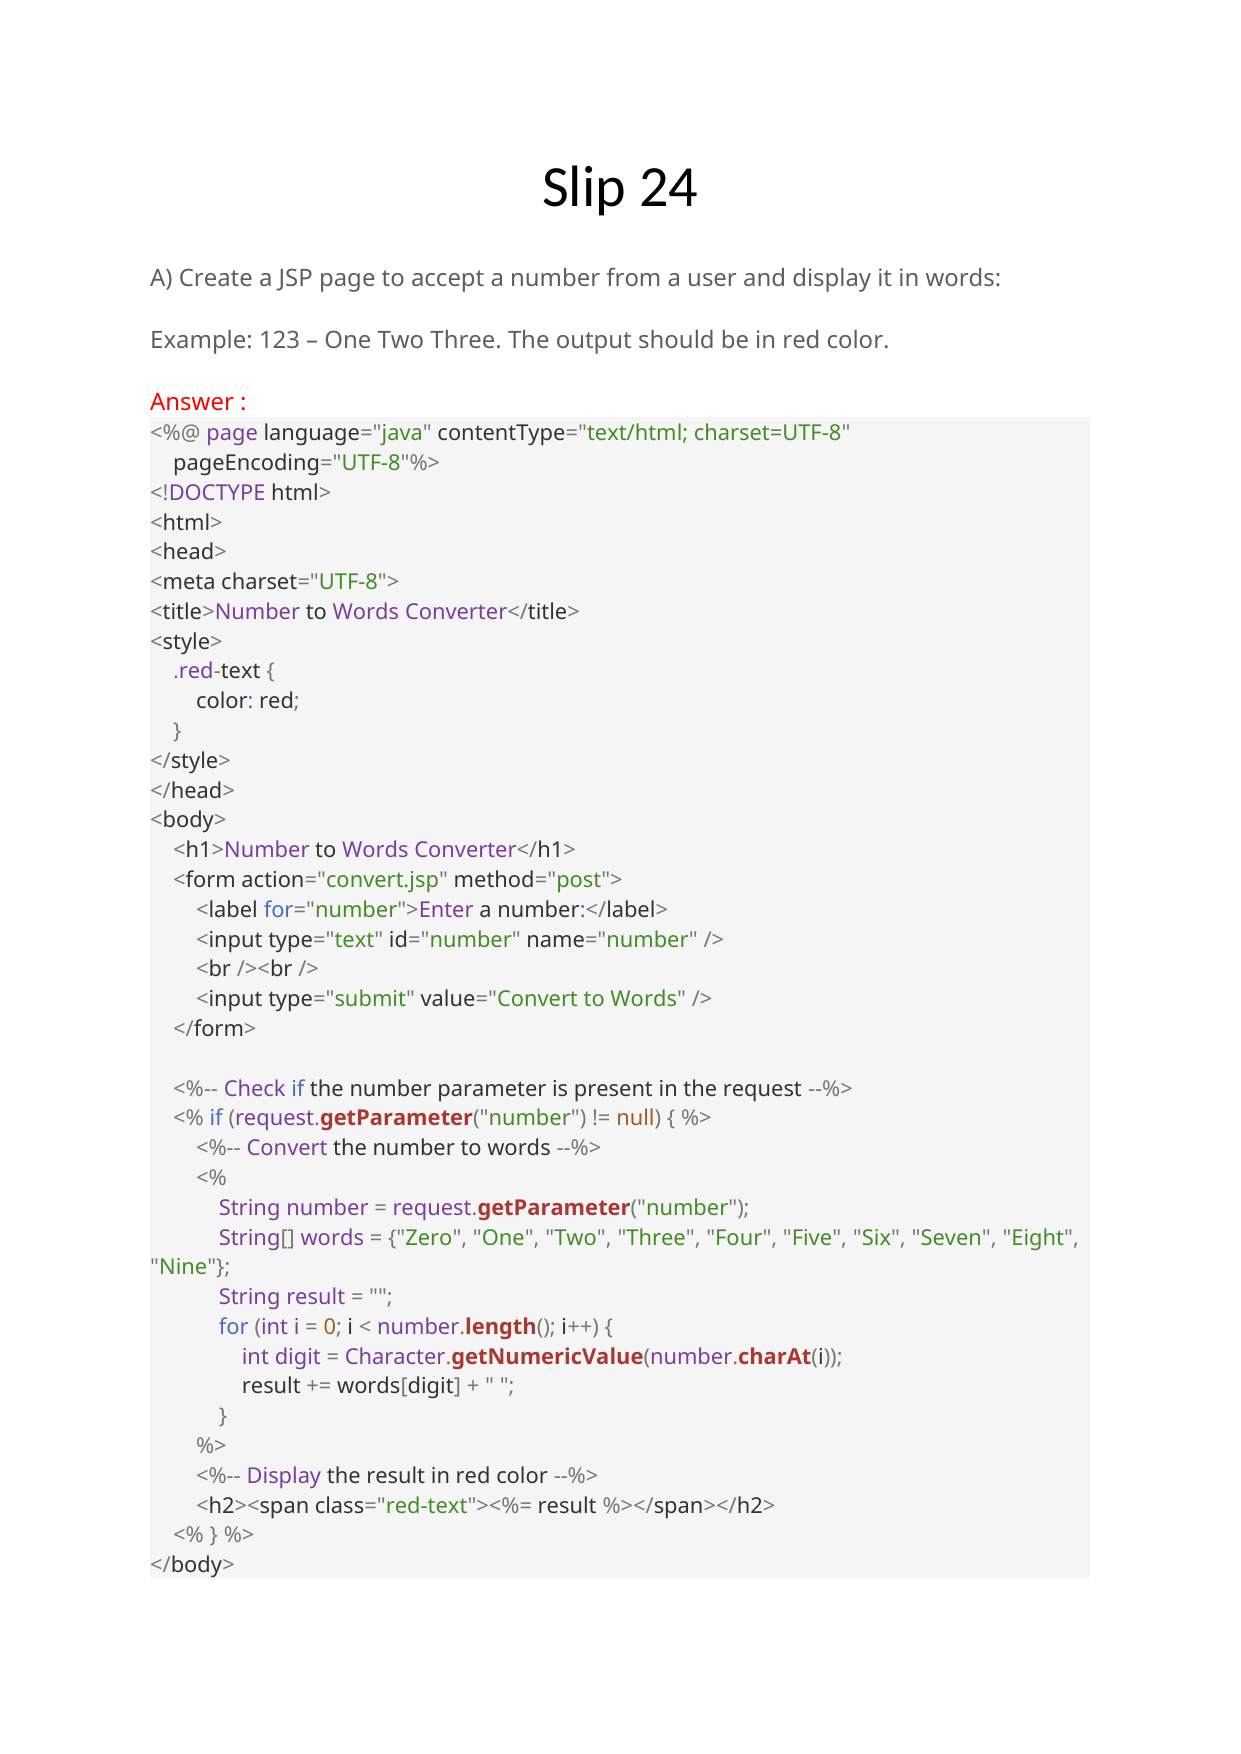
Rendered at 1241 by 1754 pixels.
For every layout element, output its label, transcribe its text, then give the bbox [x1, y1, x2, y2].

text result += words[digit] + " "; [150, 1371, 1090, 1400]
text Answer : [150, 384, 1090, 417]
text <!DOCTYPE html> [150, 477, 1090, 507]
text </form> [150, 1013, 1090, 1043]
text <input type="text" id="number" name="number" /> [150, 924, 1090, 953]
text <h2><span class="red-text"><%= result %></span></h2> [150, 1490, 1090, 1519]
text <title>Number to Words Converter</title> [150, 596, 1090, 626]
text <%-- Check if the number parameter is present in the request --%> [150, 1073, 1090, 1102]
text } [150, 715, 1090, 745]
text Slip 24 [150, 150, 1090, 221]
text <br /><br /> [150, 953, 1090, 983]
text <h1>Number to Words Converter</h1> [150, 834, 1090, 864]
text <%-- Display the result in red color --%> [150, 1460, 1090, 1490]
text String[] words = {"Zero", "One", "Two", "Three", "Four", "Five", "Six", "Seven", "Eight", "Nine"}; [150, 1222, 1090, 1281]
text <body> [150, 804, 1090, 834]
text <form action="convert.jsp" method="post"> [150, 864, 1090, 894]
text <meta charset="UTF-8"> [150, 566, 1090, 596]
text Example: 123 – One Two Three. The output should be in red color. [150, 323, 1090, 355]
text String number = request.getParameter("number"); [150, 1192, 1090, 1222]
text %> [150, 1430, 1090, 1460]
text <% } %> [150, 1519, 1090, 1549]
text String result = ""; [150, 1281, 1090, 1311]
text A) Create a JSP page to accept a number from a user and display it in words: [150, 261, 1090, 294]
text <html> [150, 507, 1090, 536]
text <% [150, 1162, 1090, 1192]
text } [150, 1400, 1090, 1430]
text </style> [150, 745, 1090, 775]
text color: red; [150, 685, 1090, 715]
text <%-- Convert the number to words --%> [150, 1132, 1090, 1162]
text <head> [150, 536, 1090, 566]
text </head> [150, 775, 1090, 804]
text <style> [150, 626, 1090, 656]
text <input type="submit" value="Convert to Words" /> [150, 983, 1090, 1013]
text for (int i = 0; i < number.length(); i++) { [150, 1311, 1090, 1341]
text .red-text { [150, 656, 1090, 685]
text <% if (request.getParameter("number") != null) { %> [150, 1102, 1090, 1132]
text <label for="number">Enter a number:</label> [150, 894, 1090, 924]
text <%@ page language="java" contentType="text/html; charset=UTF-8" [150, 417, 1090, 447]
text int digit = Character.getNumericValue(number.charAt(i)); [150, 1341, 1090, 1371]
text pageEncoding="UTF-8"%> [150, 447, 1090, 477]
text </body> [150, 1549, 1090, 1579]
